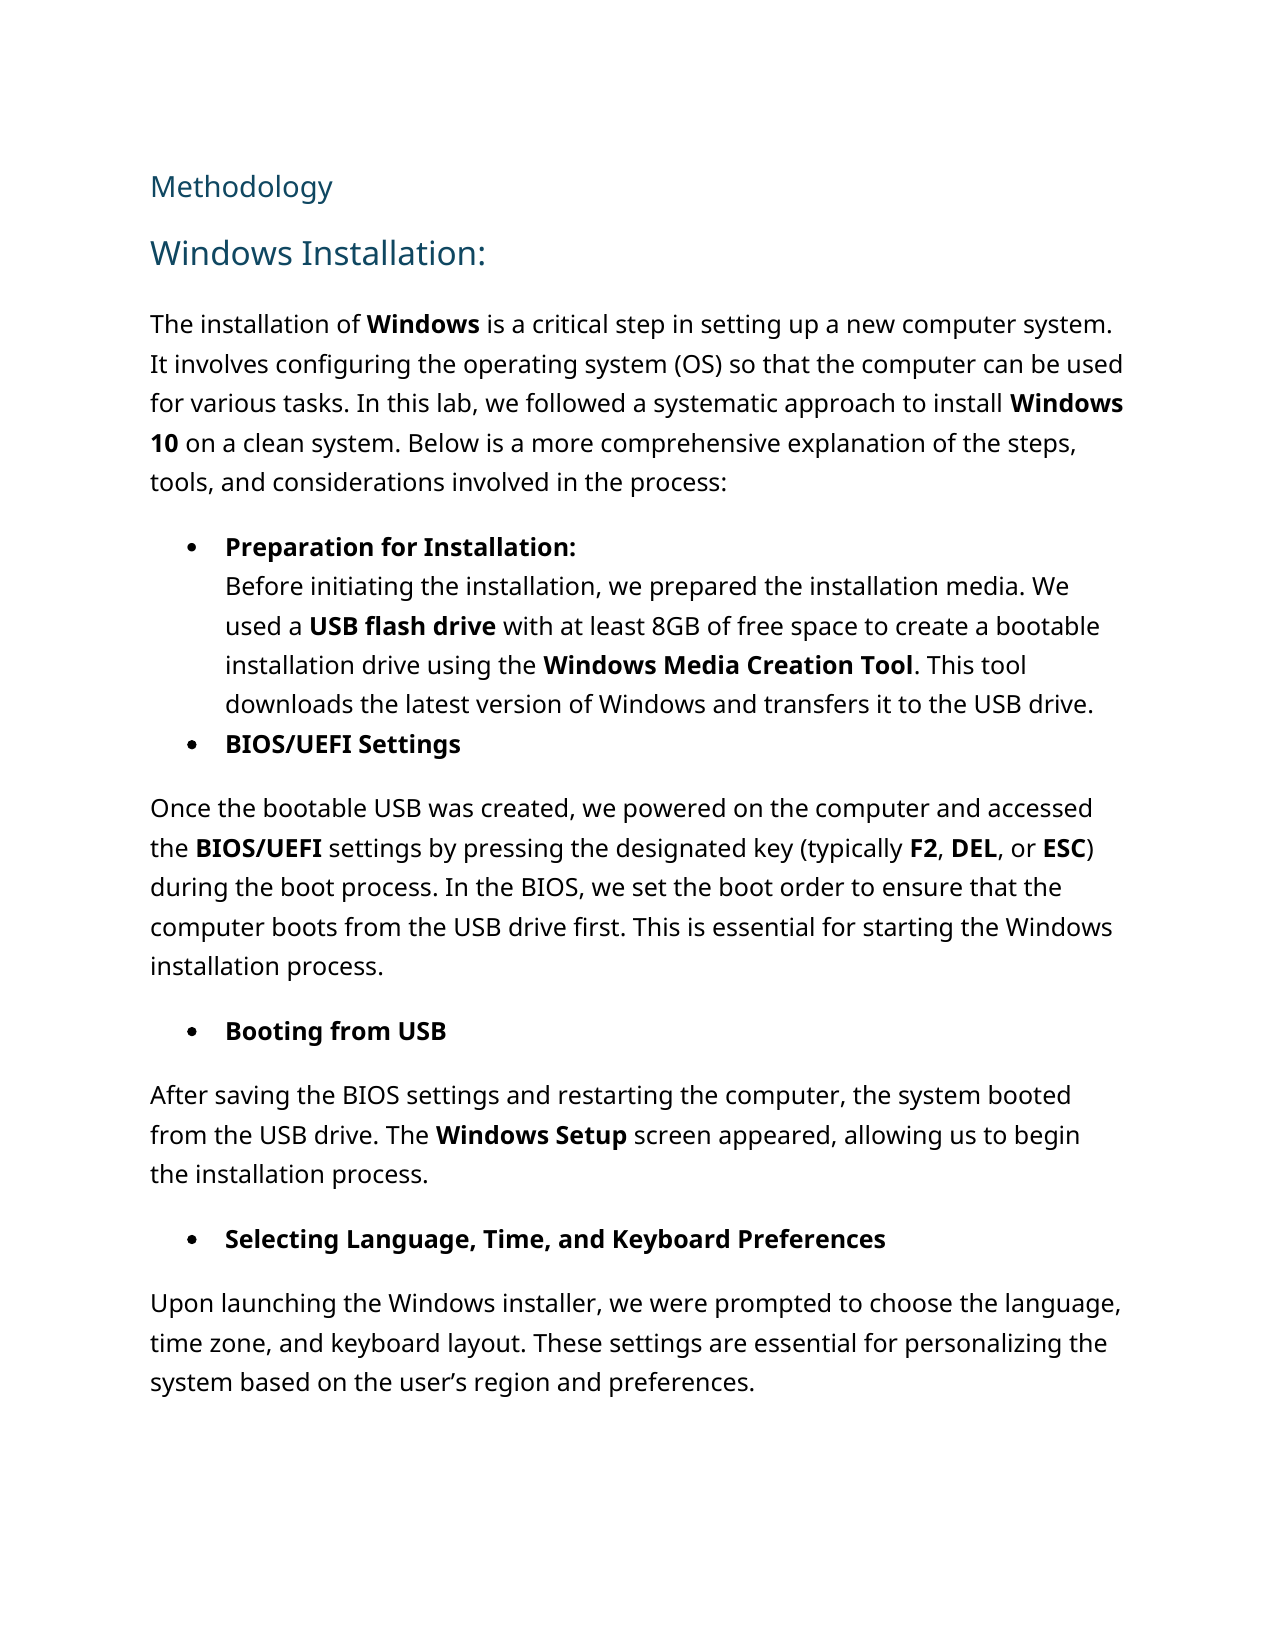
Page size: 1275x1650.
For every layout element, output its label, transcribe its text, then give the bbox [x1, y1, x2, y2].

subtitle Windows Installation: [150, 229, 1125, 275]
text Once the bootable USB was created, we powered on the computer and accessed the BIOS/UEFI settings by pressing the designated key (typically F2, DEL, or ESC) during the boot process. In the BIOS, we set the boot order to ensure that the computer boots from the USB drive first. This is essential for starting the Windows installation process. [150, 791, 1125, 983]
text Upon launching the Windows installer, we were prompted to choose the language, time zone, and keyboard layout. These settings are essential for personalizing the system based on the user’s region and preferences. [150, 1286, 1125, 1399]
subtitle Methodology [150, 167, 1125, 206]
text The installation of Windows is a critical step in setting up a new computer system. It involves configuring the operating system (OS) so that the computer can be used for various tasks. In this lab, we followed a systematic approach to install Windows 10 on a clean system. Below is a more comprehensive explanation of the steps, tools, and considerations involved in the process: [150, 307, 1125, 499]
list Preparation for Installation: Before initiating the installation, we prepared the installation media. We used a USB flash drive with at least 8GB of free space to create a bootable installation drive using the Windows Media Creation Tool. This tool downloads the latest version of Windows and transfers it to the USB drive. [187, 529, 1125, 721]
list BIOS/UEFI Settings [187, 727, 1125, 761]
text After saving the BIOS settings and restarting the computer, the system booted from the USB drive. The Windows Setup screen appeared, allowing us to begin the installation process. [150, 1078, 1125, 1191]
list Selecting Language, Time, and Keyboard Preferences [187, 1221, 1125, 1256]
list Booting from USB [187, 1013, 1125, 1048]
